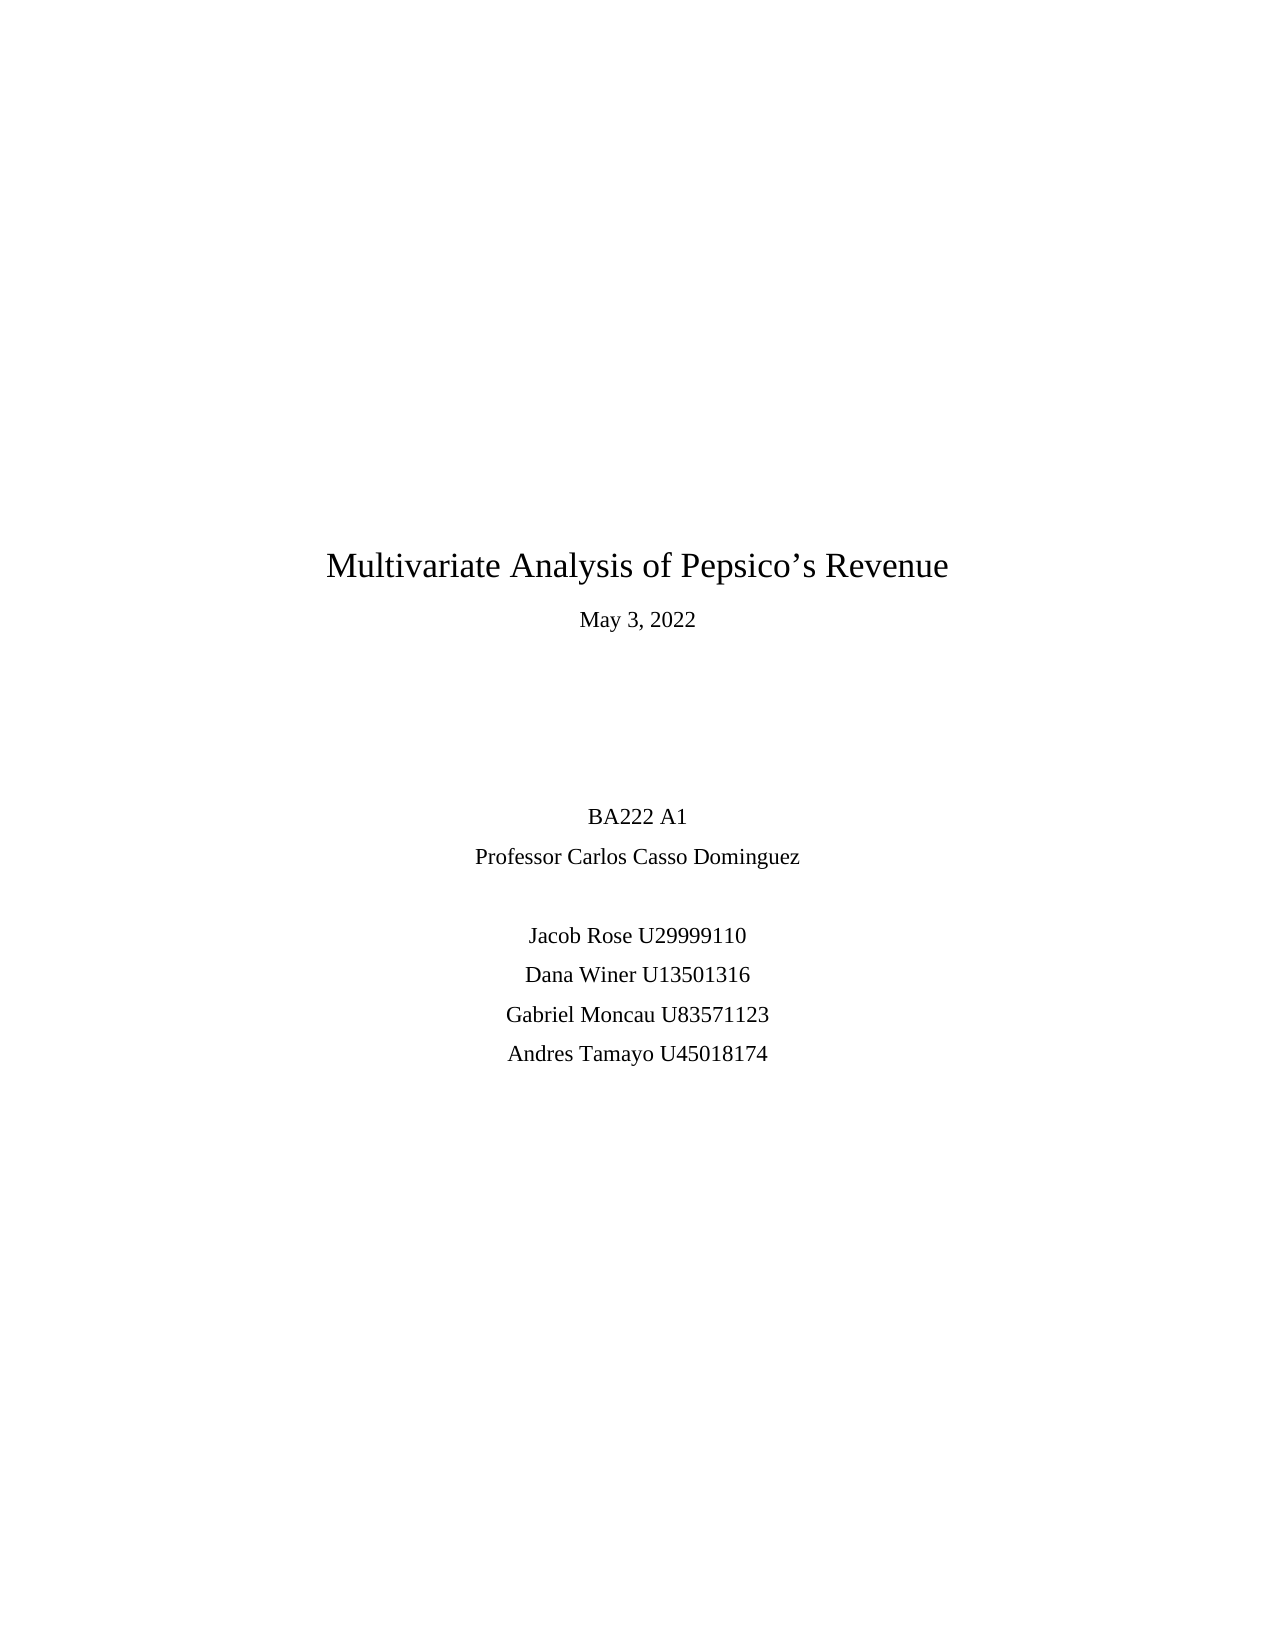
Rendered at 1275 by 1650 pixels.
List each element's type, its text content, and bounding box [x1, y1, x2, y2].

text Gabriel Moncau U83571123 [150, 1001, 1125, 1027]
text Professor Carlos Casso Dominguez [150, 843, 1125, 869]
text BA222 A1 [150, 803, 1125, 830]
text Jacob Rose U29999110 [150, 922, 1125, 948]
text May 3, 2022 [150, 606, 1125, 632]
text Dana Winer U13501316 [150, 961, 1125, 988]
text Multivariate Analysis of Pepsico’s Revenue [150, 545, 1125, 586]
text Andres Tamayo U45018174 [150, 1040, 1125, 1067]
